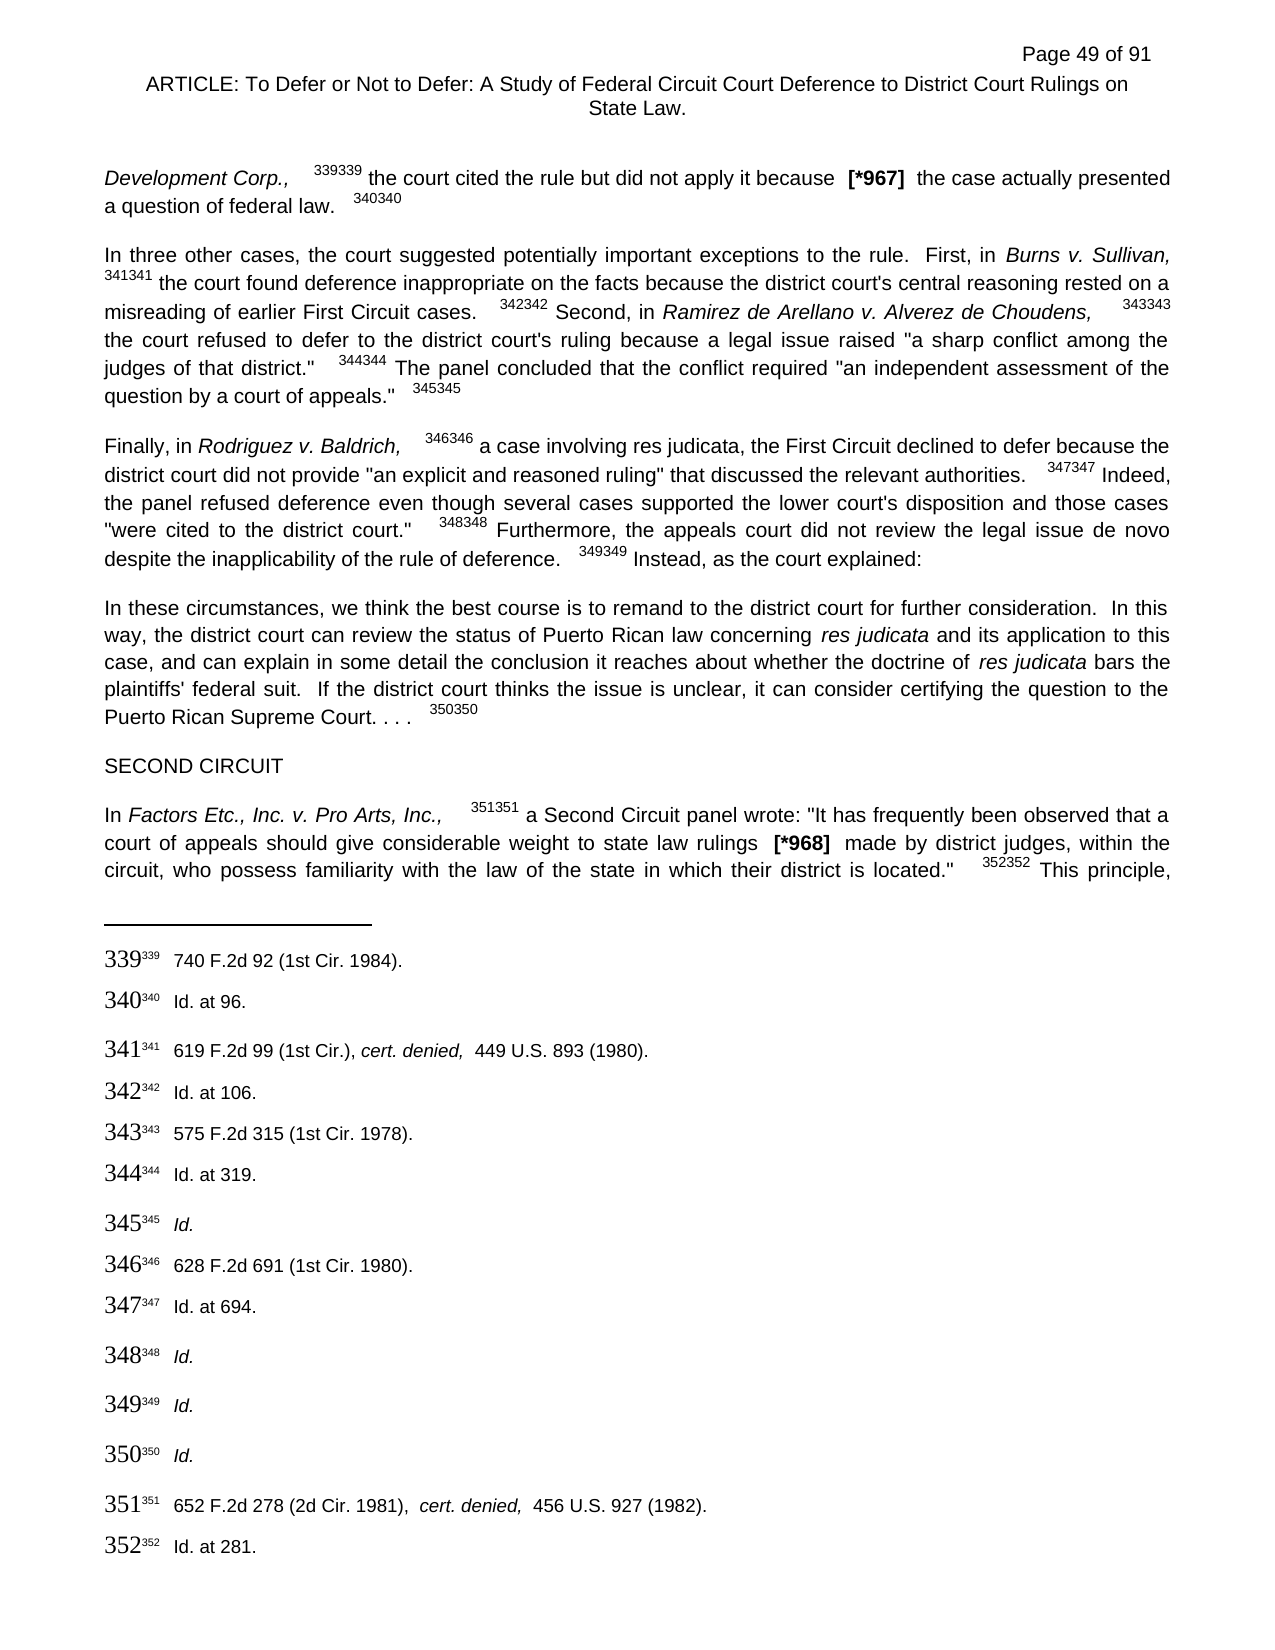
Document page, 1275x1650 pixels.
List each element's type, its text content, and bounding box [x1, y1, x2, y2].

text In Factors Etc., Inc. v. Pro Arts, Inc., 351 a Second Circuit panel wrote: "It has frequently been observed that a court of appeals should give considerable weight to state law rulings [*968] made by district judges, within the circuit, who possess familiarity with the law of the state in which their district is located." 352 This principle, however, has not "frequently been observed" in the Second Circuit itself. This study uncovered only five Second Circuit cases specifically endorsing some version of the rule of deference. 353 [104, 798, 1171, 883]
text In three other cases, the court suggested potentially important exceptions to the rule. First, in Burns v. Sullivan, 341 the court found deference inappropriate on the facts because the district court's central reasoning rested on a misreading of earlier First Circuit cases. 342 Second, in Ramirez de Arellano v. Alverez de Choudens, 343 the court refused to defer to the district court's ruling because a legal issue raised "a sharp conflict among the judges of that district." 344 The panel concluded that the conflict required "an independent assessment of the question by a court of appeals." 345 [104, 240, 1171, 409]
text The court nonetheless has recognized limits on the rule of deference. In Garcia, for example, while citing the rule, the court reversed a summary judgment for one plaintiff on state law grounds. 338 In Rodriguez v. Escambron Development Corp., 339 the court cited the rule but did not apply it because [*967] the case actually presented a question of federal law. 340 [104, 161, 1171, 219]
text Finally, in Rodriguez v. Baldrich, 346 a case involving res judicata, the First Circuit declined to defer because the district court did not provide "an explicit and reasoned ruling" that discussed the relevant authorities. 347 Indeed, the panel refused deference even though several cases supported the lower court's disposition and those cases "were cited to the district court." 348 Furthermore, the appeals court did not review the legal issue de novo despite the inapplicability of the rule of deference. 349 Instead, as the court explained: [104, 430, 1171, 572]
text SECOND CIRCUIT [104, 751, 1171, 778]
text In these circumstances, we think the best course is to remand to the district court for further consideration. In this way, the district court can review the status of Puerto Rican law concerning res judicata and its application to this case, and can explain in some detail the conclusion it reaches about whether the doctrine of res judicata bars the plaintiffs' federal suit. If the district court thinks the issue is unclear, it can consider certifying the question to the Puerto Rican Supreme Court. . . . 350 [104, 593, 1171, 730]
